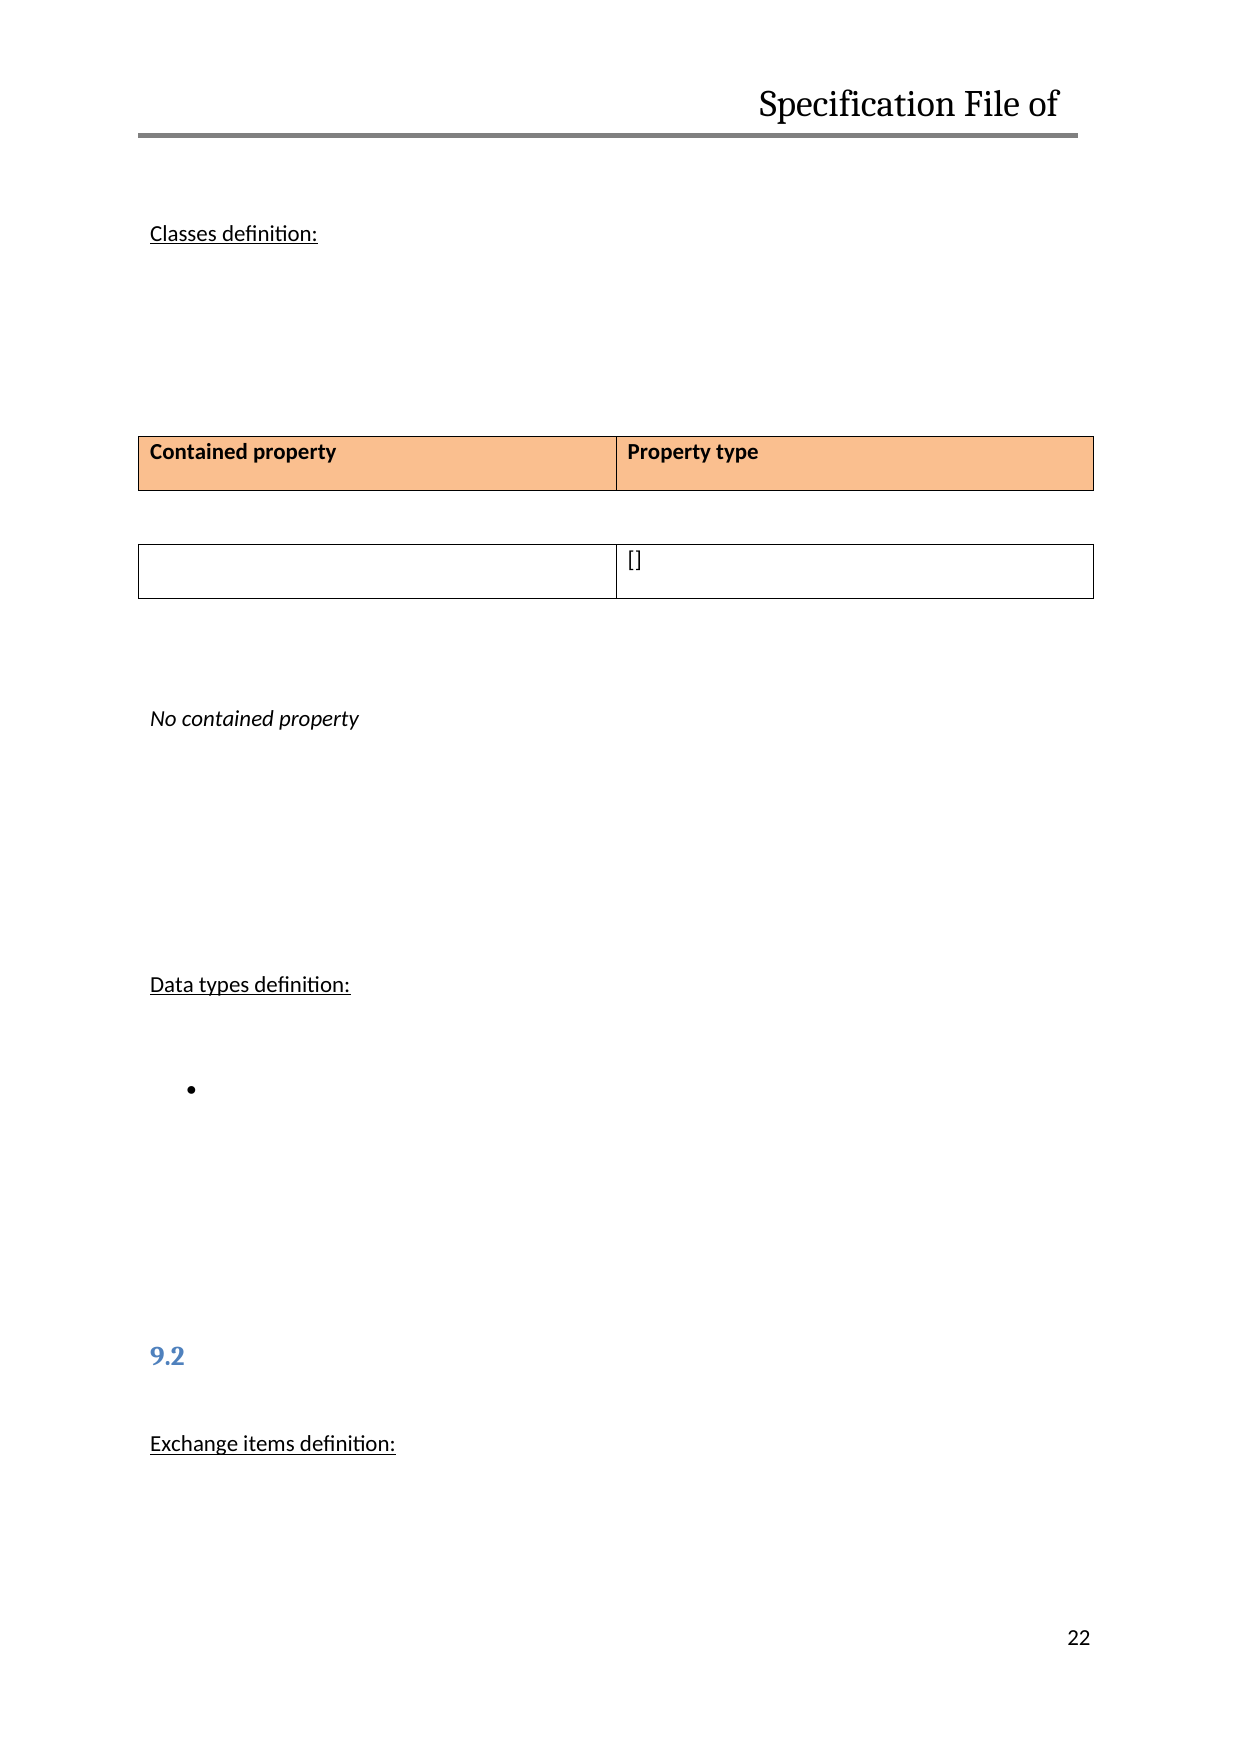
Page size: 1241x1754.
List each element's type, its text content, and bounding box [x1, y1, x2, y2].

text Classes definition: [150, 219, 1090, 247]
table_header [139, 545, 616, 597]
text No contained property [150, 704, 1090, 733]
table_header Property type [617, 437, 1093, 490]
text Data types definition: [150, 970, 1090, 998]
table_header Contained property [139, 437, 616, 490]
table_header [] [617, 545, 1093, 597]
text Exchange items definition: [150, 1429, 1090, 1458]
